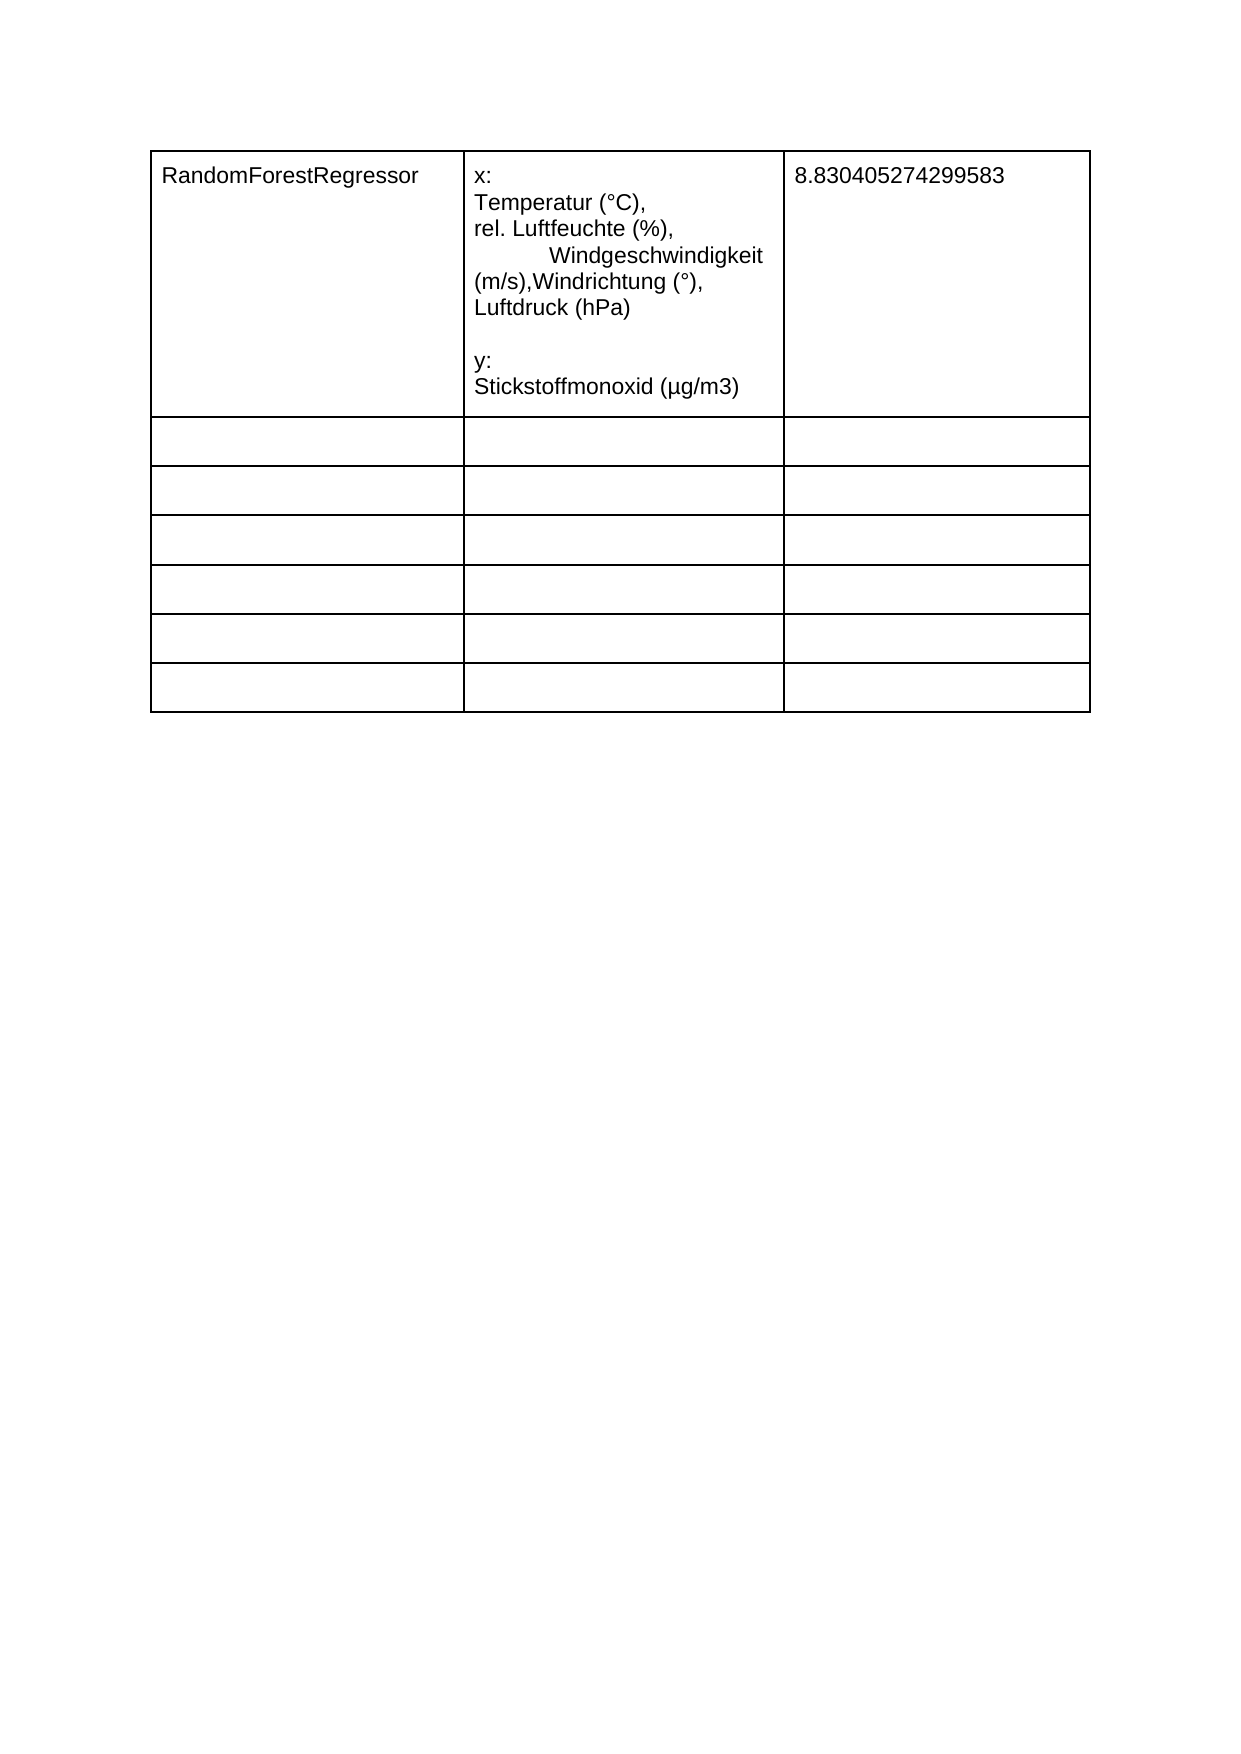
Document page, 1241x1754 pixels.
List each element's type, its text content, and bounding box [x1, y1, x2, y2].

table_cell [152, 418, 463, 465]
table_cell 8.830405274299583 [785, 152, 1089, 416]
table_cell x: Temperatur (°C), rel. Luftfeuchte (%), Windgeschwindigkeit (m/s),Windrichtung (°), Luftdruck (hPa) y: Stickstoffmonoxid (µg/m3) [465, 152, 783, 416]
table_cell [785, 566, 1089, 613]
table_cell [465, 467, 783, 514]
table_cell [465, 516, 783, 563]
table_cell [785, 418, 1089, 465]
table_cell [465, 615, 783, 662]
table_cell [152, 467, 463, 514]
table_cell [152, 516, 463, 563]
table_cell [465, 418, 783, 465]
table_cell [152, 566, 463, 613]
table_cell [152, 152, 463, 416]
table_cell [785, 467, 1089, 514]
table_cell [465, 566, 783, 613]
table_cell [785, 664, 1089, 711]
table_cell [152, 615, 463, 662]
table_cell [785, 516, 1089, 563]
table_cell [465, 664, 783, 711]
table_cell [785, 615, 1089, 662]
table_cell [152, 664, 463, 711]
